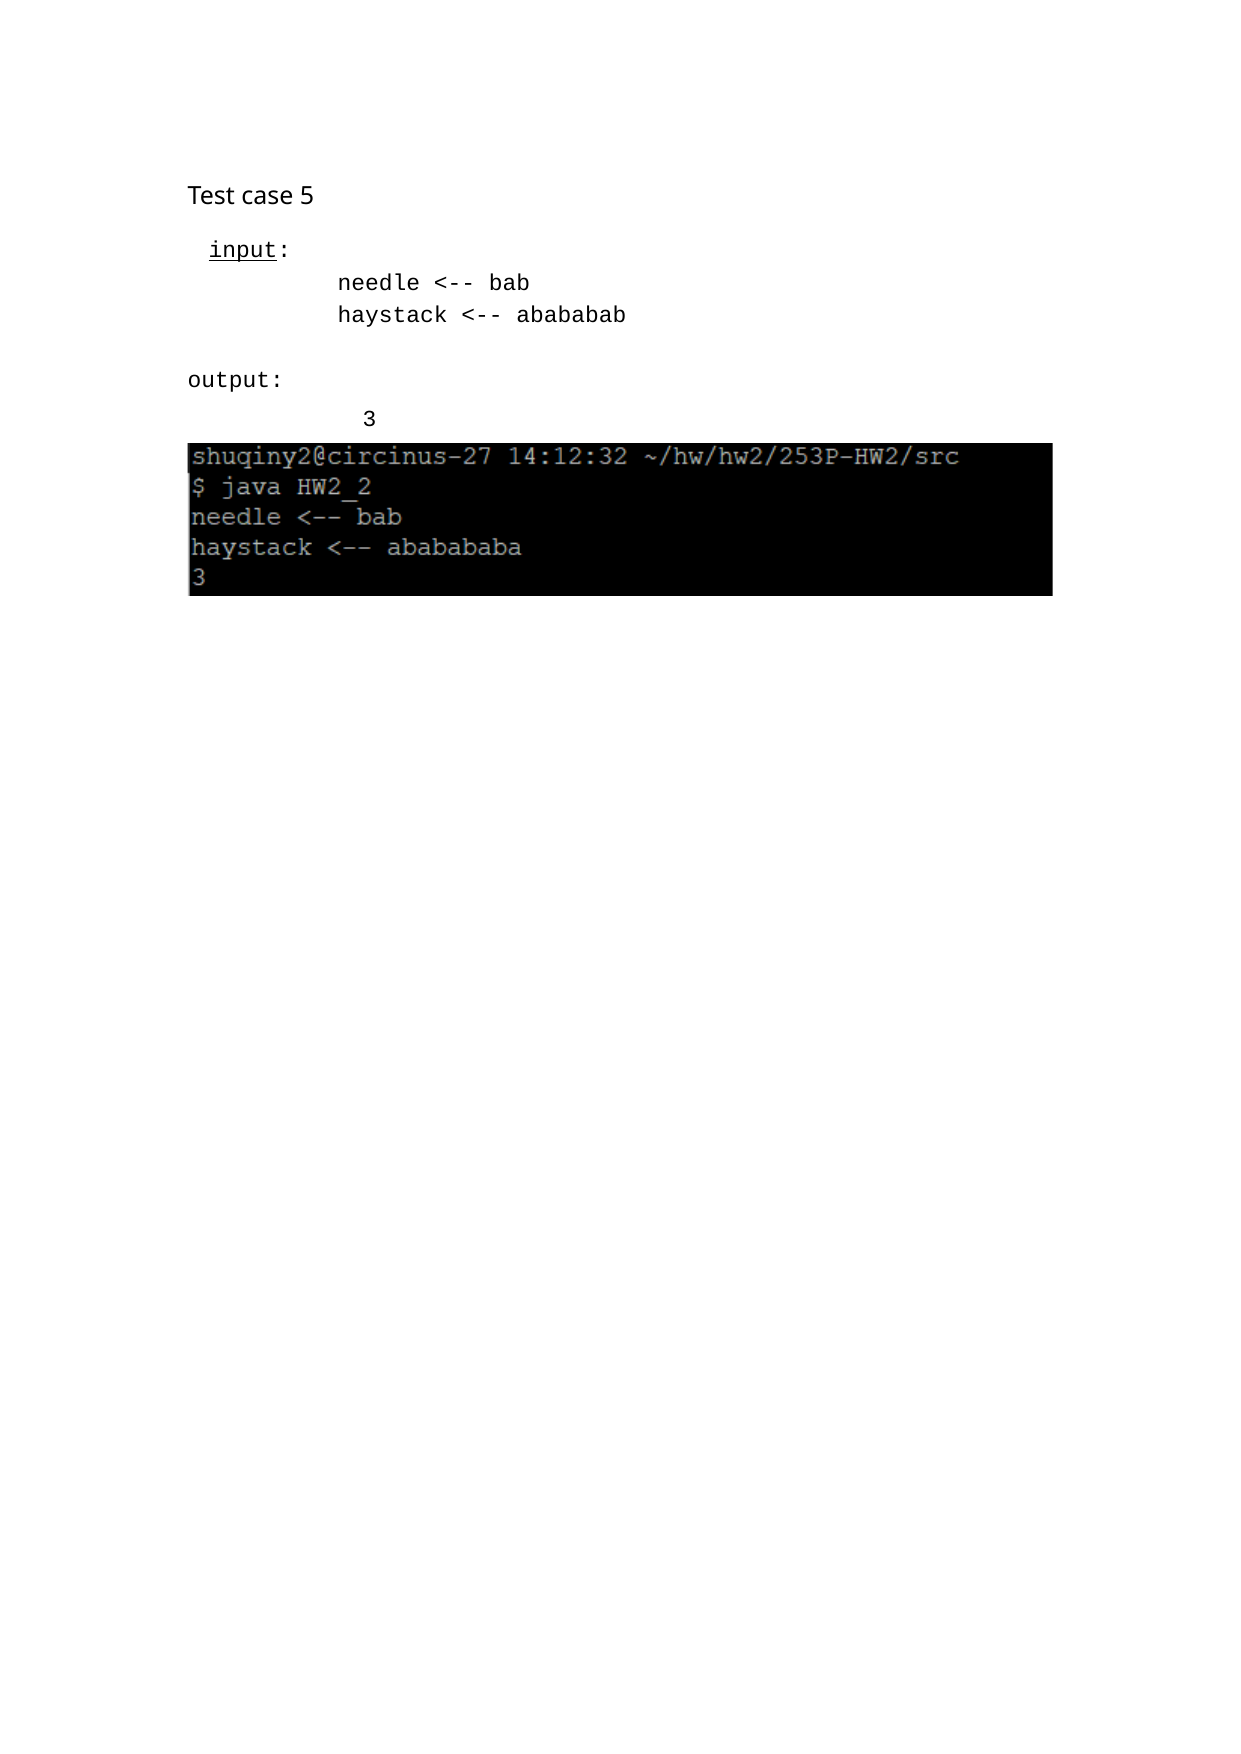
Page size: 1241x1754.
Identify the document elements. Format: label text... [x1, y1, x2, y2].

text needle <-- bab [337, 268, 1053, 300]
text 3 [187, 404, 1053, 437]
text haystack <-- abababab [337, 300, 1053, 333]
picture [187, 443, 1053, 596]
text input: [187, 235, 1053, 268]
text Test case 5 [187, 162, 1053, 227]
text output: [187, 365, 1053, 398]
